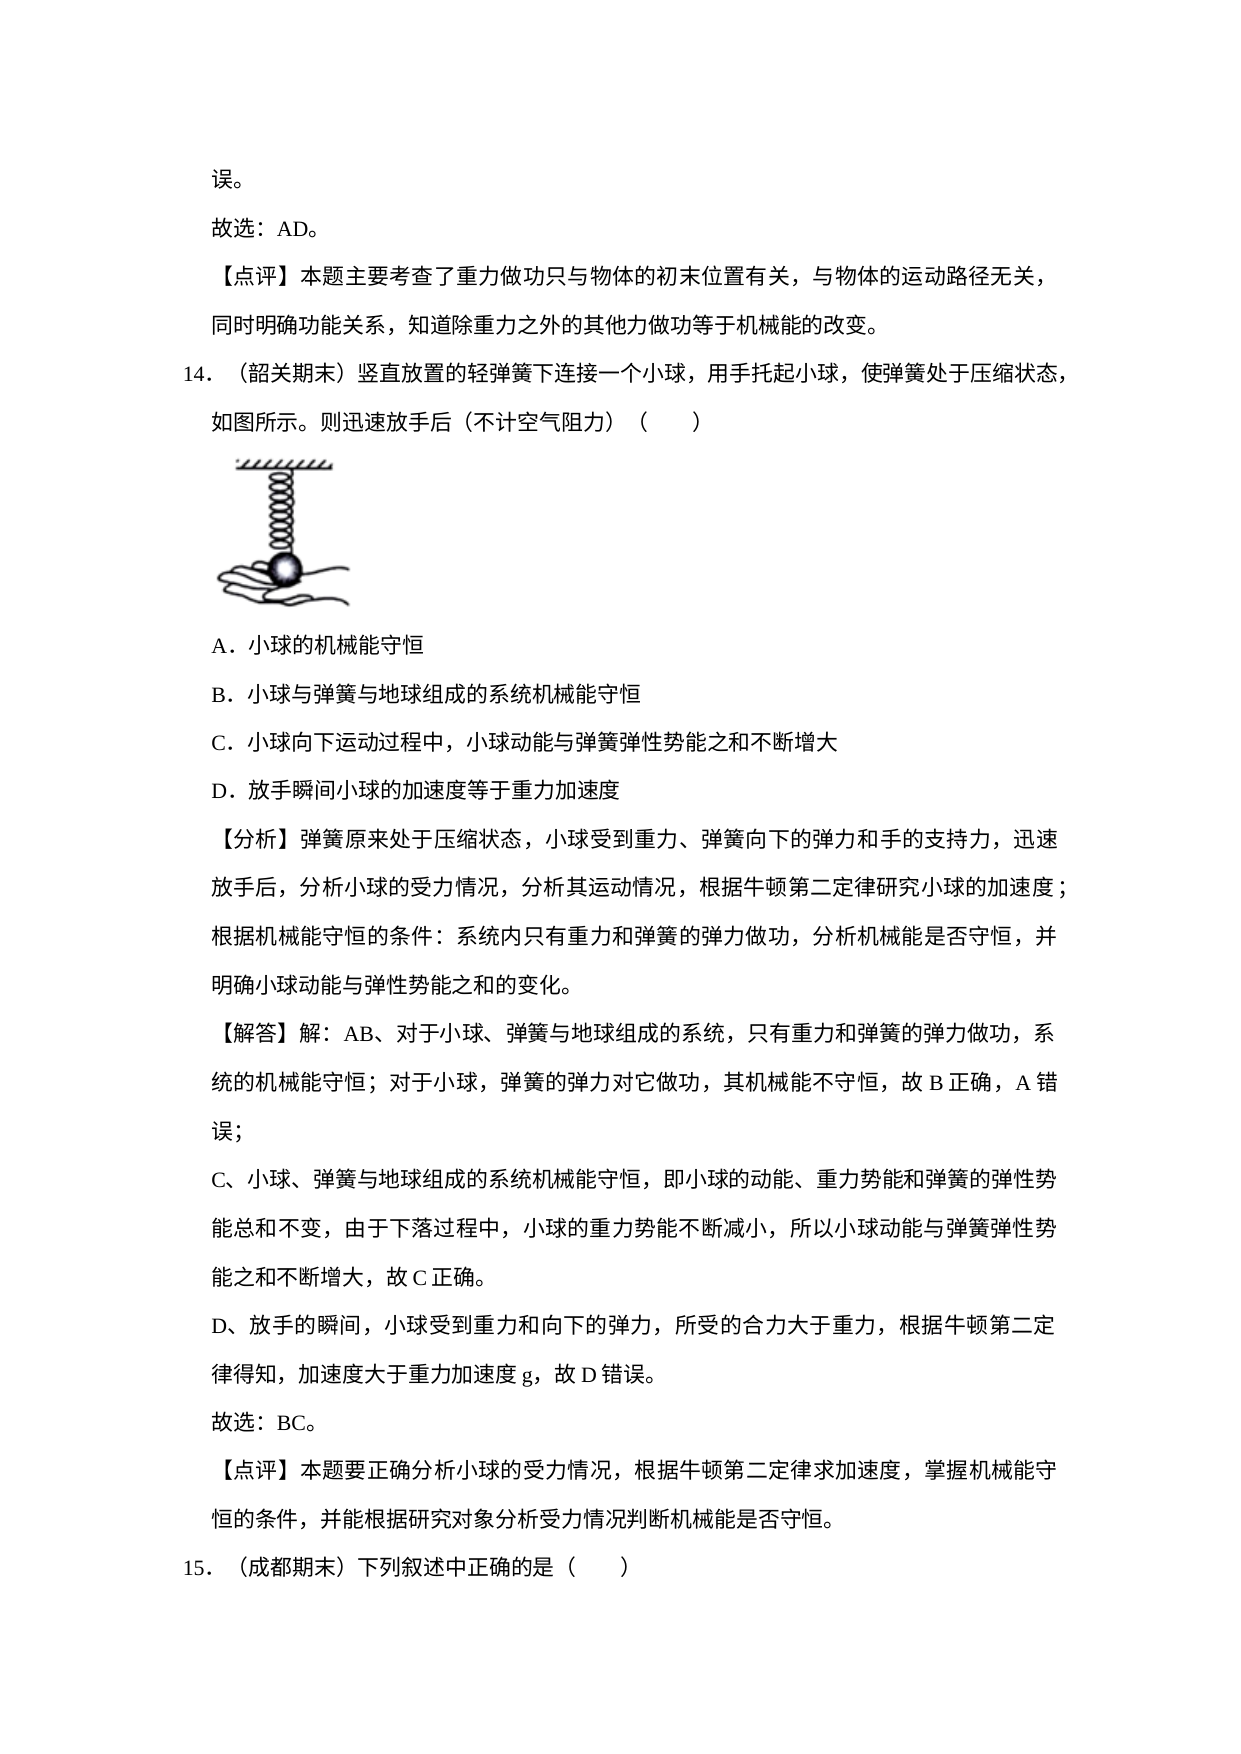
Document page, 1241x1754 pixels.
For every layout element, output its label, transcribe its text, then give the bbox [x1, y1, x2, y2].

text A．小球的机械能守恒 [183, 628, 1058, 660]
text 【解答】解：AB、对于小球、弹簧与地球组成的系统，只有重力和弹簧的弹力做功，系统的机械能守恒；对于小球，弹簧的弹力对它做功，其机械能不守恒，故B正确，A错误； [211, 1016, 1058, 1146]
text 14．（韶关期末）竖直放置的轻弹簧下连接一个小球，用手托起小球，使弹簧处于压缩状态，如图所示。则迅速放手后（不计空气阻力）（ ） [183, 356, 1058, 437]
text 故选：AD。 [211, 210, 1058, 243]
text 15．（成都期末）下列叙述中正确的是（ ） [183, 1550, 1058, 1582]
text 【分析】弹簧原来处于压缩状态，小球受到重力、弹簧向下的弹力和手的支持力，迅速放手后，分析小球的受力情况，分析其运动情况，根据牛顿第二定律研究小球的加速度；根据机械能守恒的条件：系统内只有重力和弹簧的弹力做功，分析机械能是否守恒，并明确小球动能与弹性势能之和的变化。 [211, 821, 1058, 1000]
text C、小球、弹簧与地球组成的系统机械能守恒，即小球的动能、重力势能和弹簧的弹性势能总和不变，由于下落过程中，小球的重力势能不断减小，所以小球动能与弹簧弹性势能之和不断增大，故C正确。 [211, 1162, 1058, 1292]
text C．小球向下运动过程中，小球动能与弹簧弹性势能之和不断增大 [183, 724, 1058, 757]
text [211, 162, 1058, 194]
text D、放手的瞬间，小球受到重力和向下的弹力，所受的合力大于重力，根据牛顿第二定律得知，加速度大于重力加速度g，故D错误。 [211, 1307, 1058, 1389]
text B．小球与弹簧与地球组成的系统机械能守恒 [183, 676, 1058, 709]
text 【点评】本题要正确分析小球的受力情况，根据牛顿第二定律求加速度，掌握机械能守恒的条件，并能根据研究对象分析受力情况判断机械能是否守恒。 [211, 1453, 1058, 1534]
text 【点评】本题主要考查了重力做功只与物体的初末位置有关，与物体的运动路径无关，同时明确功能关系，知道除重力之外的其他力做功等于机械能的改变。 [211, 259, 1058, 340]
text 故选：BC。 [211, 1404, 1058, 1437]
picture [211, 452, 355, 613]
text D．放手瞬间小球的加速度等于重力加速度 [183, 773, 1058, 805]
